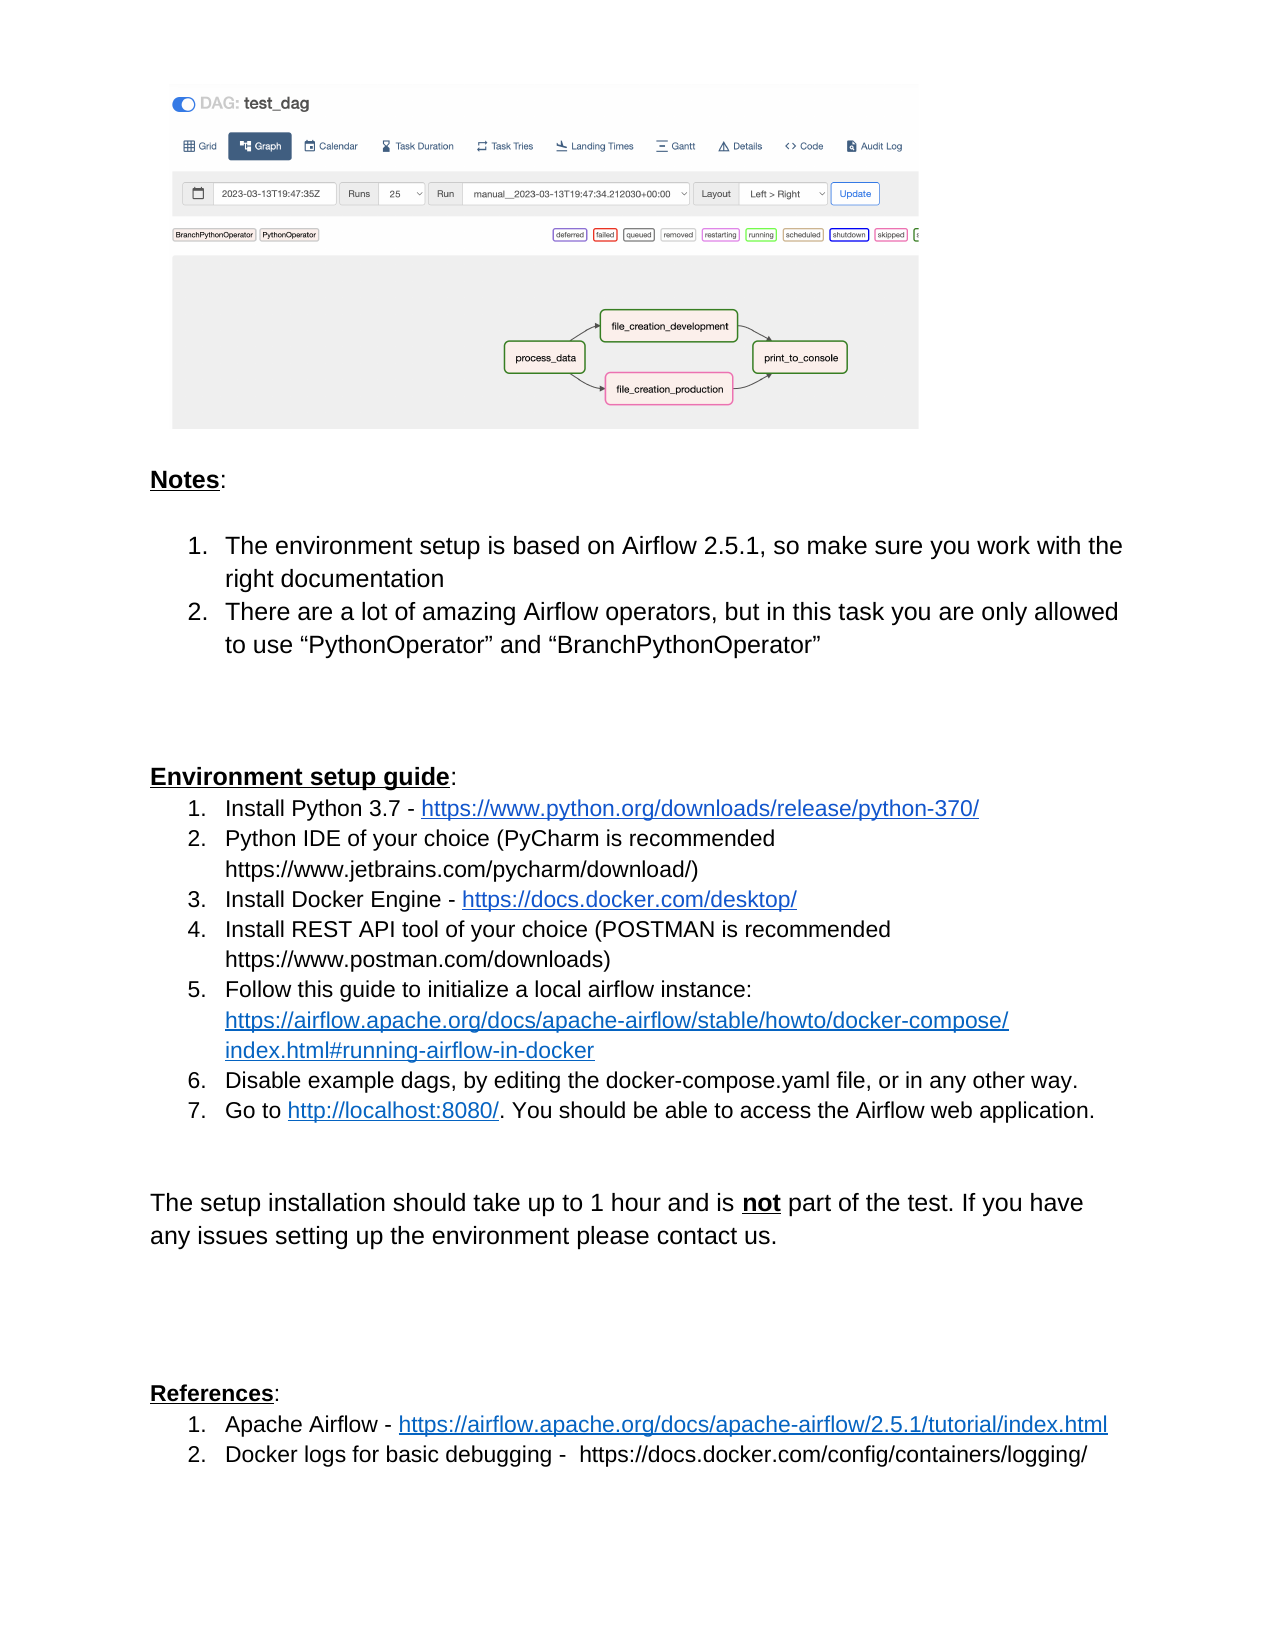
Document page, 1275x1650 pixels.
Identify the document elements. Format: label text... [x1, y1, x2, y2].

list Apache Airflow - https://airflow.apache.org/docs/apache-airflow/2.5.1/tutorial/index.html [187, 1411, 1125, 1437]
text The setup installation should take up to 1 hour and is not part of the test. If you have any issues setting up the environment please contact us. [150, 1188, 1125, 1250]
list The environment setup is based on Airflow 2.5.1, so make sure you work with the right documentation [187, 531, 1125, 593]
list Install Python 3.7 - https://www.python.org/downloads/release/python-370/ [187, 795, 1125, 822]
list Install REST API tool of your choice (POSTMAN is recommended https://www.postman.com/downloads) [187, 916, 1125, 973]
list Python IDE of your choice (PyCharm is recommended https://www.jetbrains.com/pycharm/download/) [187, 825, 1125, 882]
list Install Docker Engine - https://docs.docker.com/desktop/ [187, 886, 1125, 912]
text Environment setup guide: [150, 729, 1125, 791]
list Docker logs for basic debugging - https://docs.docker.com/config/containers/logging/ [187, 1441, 1125, 1467]
list There are a lot of amazing Airflow operators, but in this task you are only allowed to use “PythonOperator” and “BranchPythonOperator” [187, 597, 1125, 659]
text Notes: [150, 465, 1125, 494]
list Go to http://localhost:8080/. You should be able to access the Airflow web application. [187, 1097, 1125, 1124]
list Follow this guide to initialize a local airflow instance: https://airflow.apache.org/docs/apache-airflow/stable/howto/docker-compose/index.html#running-airflow-in-docker [187, 976, 1125, 1063]
list Disable example dags, by editing the docker-compose.yaml file, or in any other way. [187, 1067, 1125, 1093]
text References: [150, 1350, 1125, 1407]
